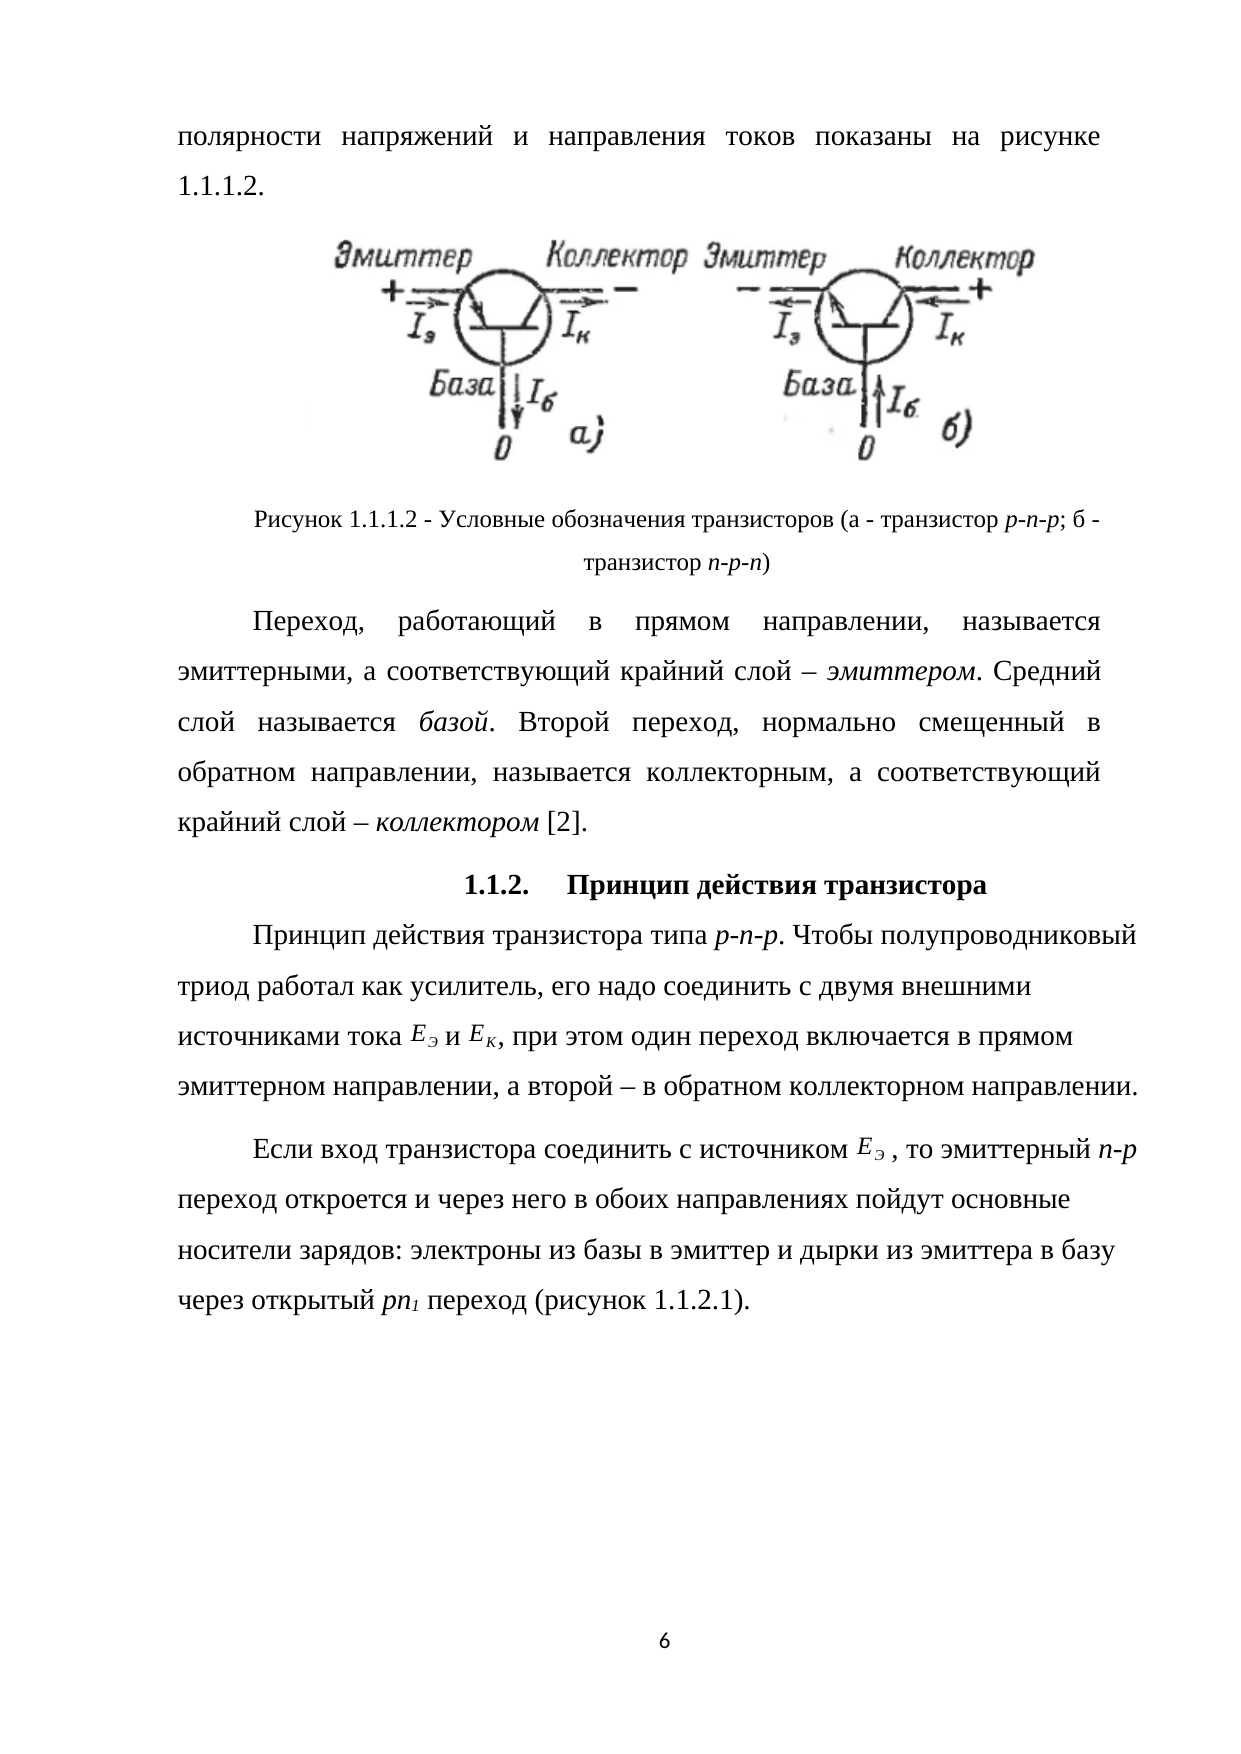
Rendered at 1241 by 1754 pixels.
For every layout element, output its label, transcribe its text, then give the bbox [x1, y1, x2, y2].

subtitle Принцип действия транзистора [365, 867, 1152, 901]
picture [306, 231, 1048, 475]
text Переход, работающий в прямом направлении, называется эмиттерными, а соответствующий крайний слой – эмиттером. Средний слой называется базой. Второй переход, нормально смещенный в обратном направлении, называется коллекторным, а соответствующий крайний слой – коллектором [2]. [177, 603, 1101, 838]
text Рисунок 1.1.1.2 - Условные обозначения транзисторов (a - транзистор p-n-p; б - транзистор n-p-n) [252, 504, 1101, 576]
text Если вход транзистора соединить с источником , то эмиттерный n-p переход откроется и через него в обоих направлениях пойдут основные носители зарядов: электроны из базы в эмиттер и дырки из эмиттера в базу через открытый pn1 переход (рисунок 1.1.2.1). [177, 1131, 1152, 1316]
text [177, 118, 1101, 202]
text Принцип действия транзистора типа p-n-p. Чтобы полупроводниковый триод работал как усилитель, его надо соединить с двумя внешними источниками тока и , при этом один переход включается в прямом эмиттерном направлении, а второй – в обратном коллекторном направлении. [177, 917, 1152, 1102]
